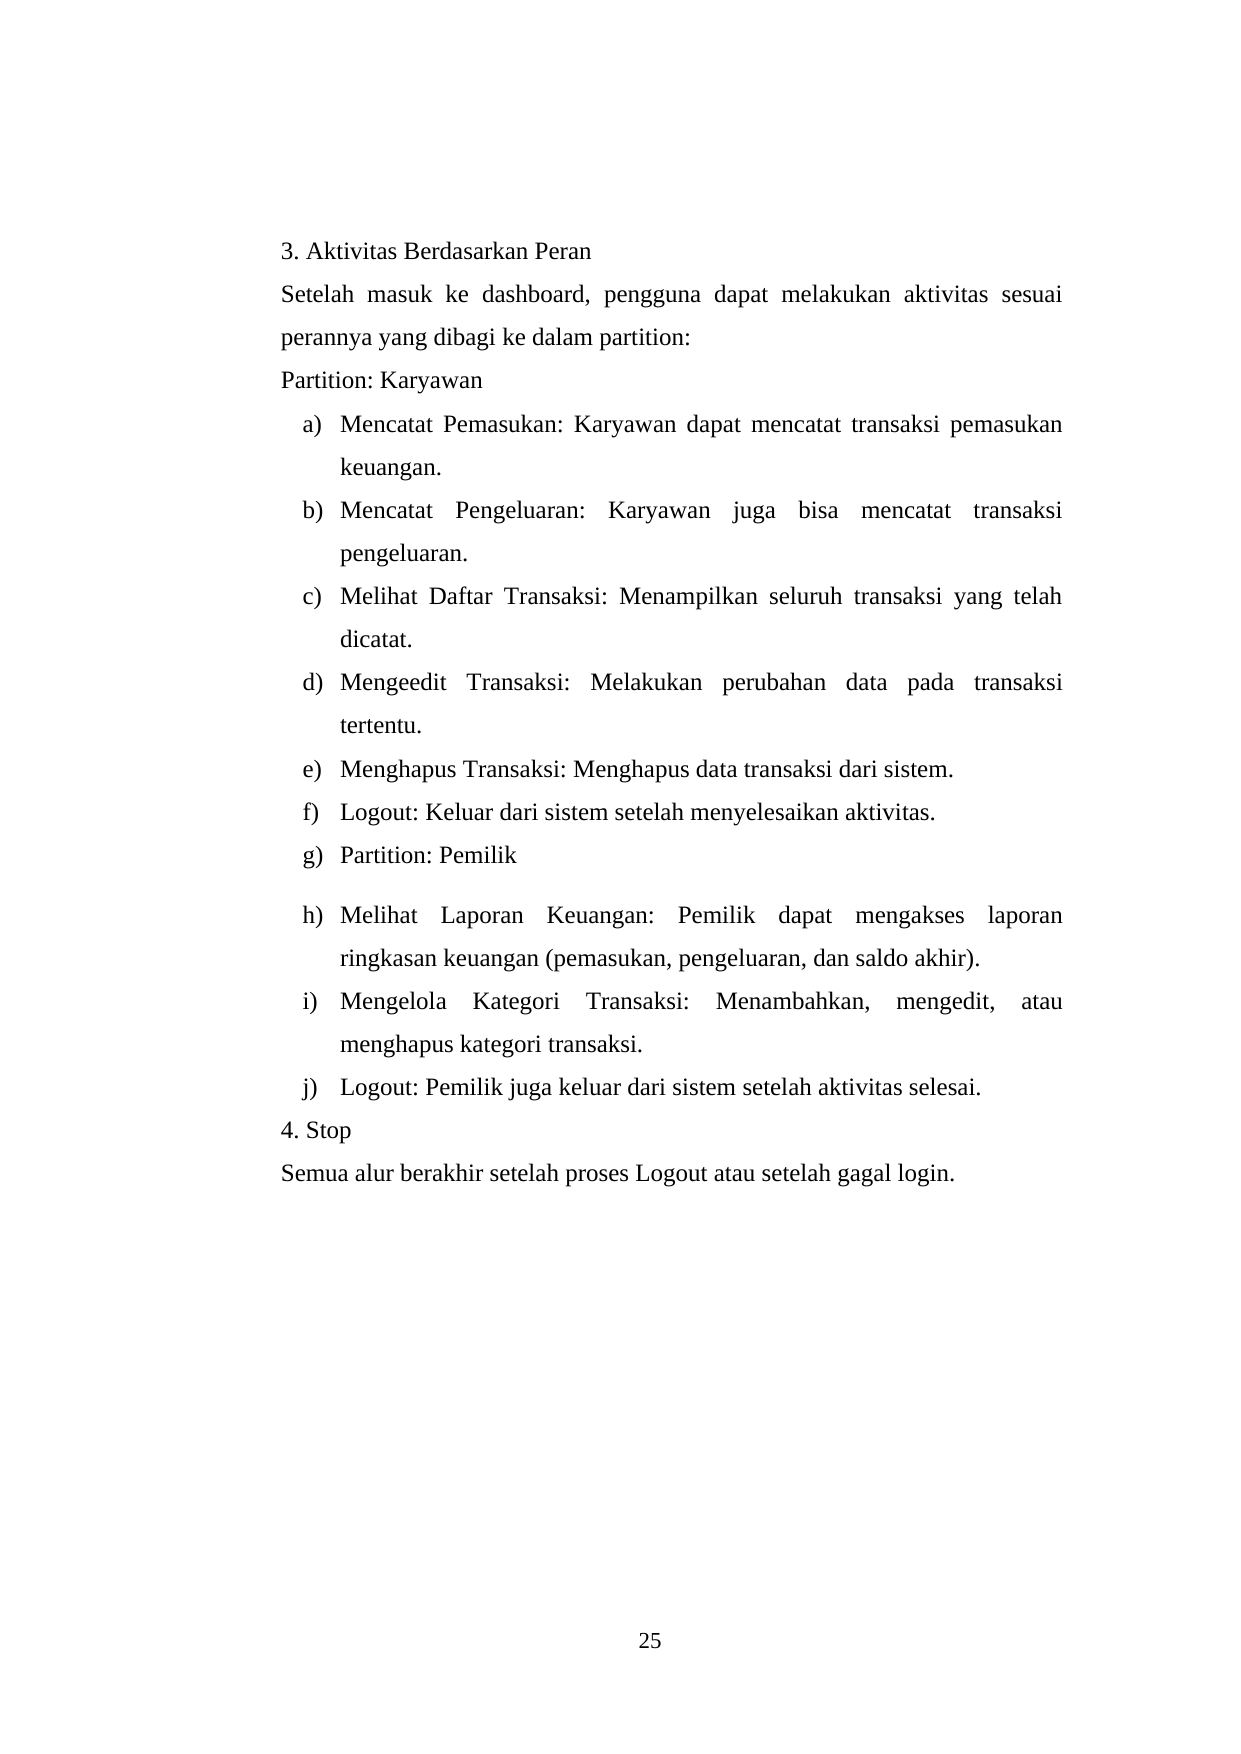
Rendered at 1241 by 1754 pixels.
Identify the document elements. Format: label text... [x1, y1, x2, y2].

list Logout: Pemilik juga keluar dari sistem setelah aktivitas selesai. [302, 1072, 1063, 1101]
text Semua alur berakhir setelah proses Logout atau setelah gagal login. [281, 1158, 1063, 1187]
text 4. Stop [281, 1115, 1063, 1144]
list Mengelola Kategori Transaksi: Menambahkan, mengedit, atau menghapus kategori transaksi. [302, 986, 1063, 1058]
text 3. Aktivitas Berdasarkan Peran [281, 236, 1063, 265]
list Melihat Laporan Keuangan: Pemilik dapat mengakses laporan ringkasan keuangan (pemasukan, pengeluaran, dan saldo akhir). [302, 900, 1063, 972]
list Mengeedit Transaksi: Melakukan perubahan data pada transaksi tertentu. [302, 667, 1063, 739]
list Menghapus Transaksi: Menghapus data transaksi dari sistem. [302, 754, 1063, 782]
list Partition: Pemilik [302, 840, 1063, 869]
list Melihat Daftar Transaksi: Menampilkan seluruh transaksi yang telah dicatat. [302, 581, 1063, 653]
list Mencatat Pemasukan: Karyawan dapat mencatat transaksi pemasukan keuangan. [302, 409, 1063, 481]
list Logout: Keluar dari sistem setelah menyelesaikan aktivitas. [302, 797, 1063, 826]
list Mencatat Pengeluaran: Karyawan juga bisa mencatat transaksi pengeluaran. [302, 495, 1063, 567]
text Partition: Karyawan [281, 366, 1063, 394]
text Setelah masuk ke dashboard, pengguna dapat melakukan aktivitas sesuai perannya yang dibagi ke dalam partition: [281, 279, 1063, 351]
